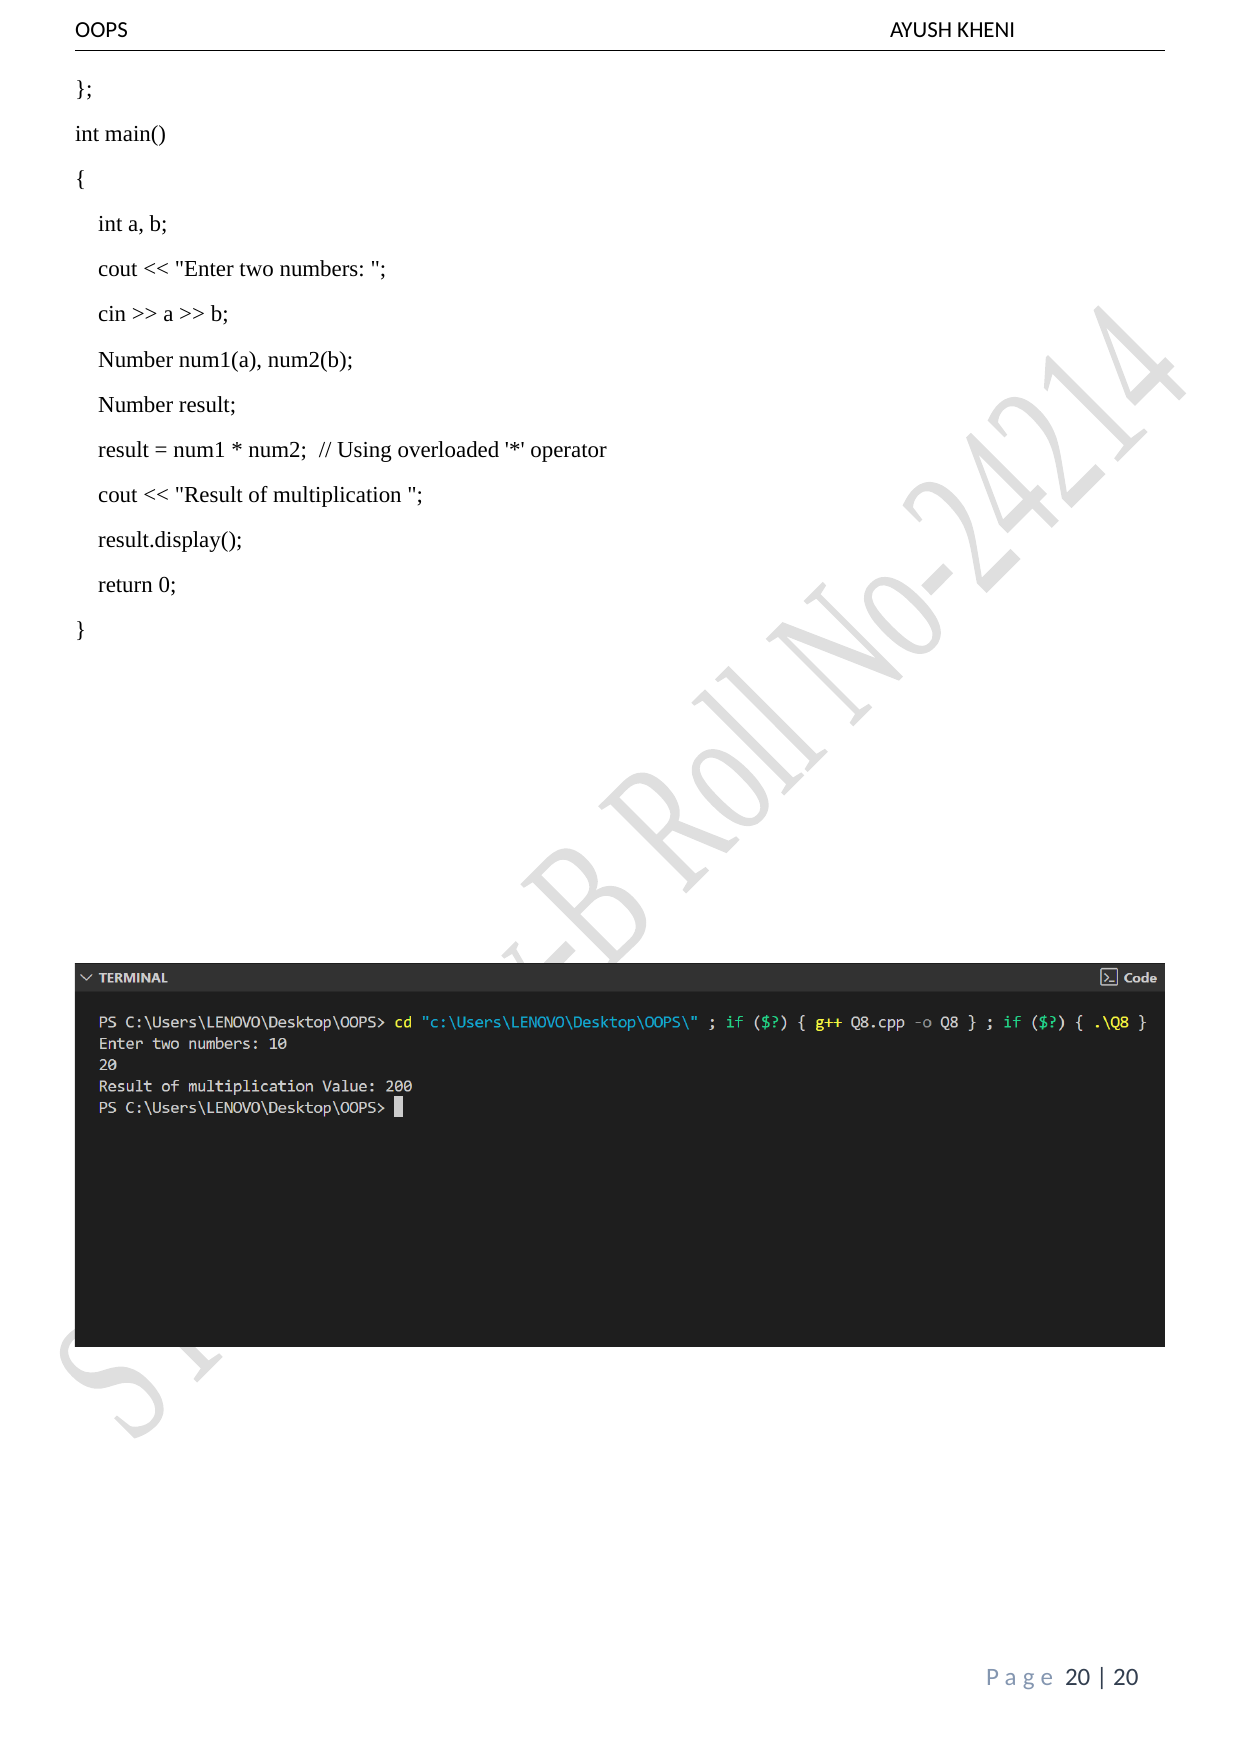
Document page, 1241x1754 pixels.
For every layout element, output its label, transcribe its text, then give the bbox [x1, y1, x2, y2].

text return 0; [75, 571, 1165, 597]
text cout << "Enter two numbers: "; [75, 255, 1165, 282]
text } [75, 616, 1165, 643]
text cin >> a >> b; [75, 301, 1165, 327]
text int a, b; [75, 210, 1165, 237]
text result.display(); [75, 526, 1165, 552]
text result = num1 * num2; // Using overloaded '*' operator [75, 436, 1165, 462]
text { [75, 165, 1165, 192]
text Number num1(a), num2(b); [75, 346, 1165, 372]
picture [74, 963, 1165, 1347]
text cout << "Result of multiplication "; [75, 481, 1165, 507]
text }; [75, 75, 1165, 101]
text Number result; [75, 391, 1165, 417]
text int main() [75, 120, 1165, 146]
